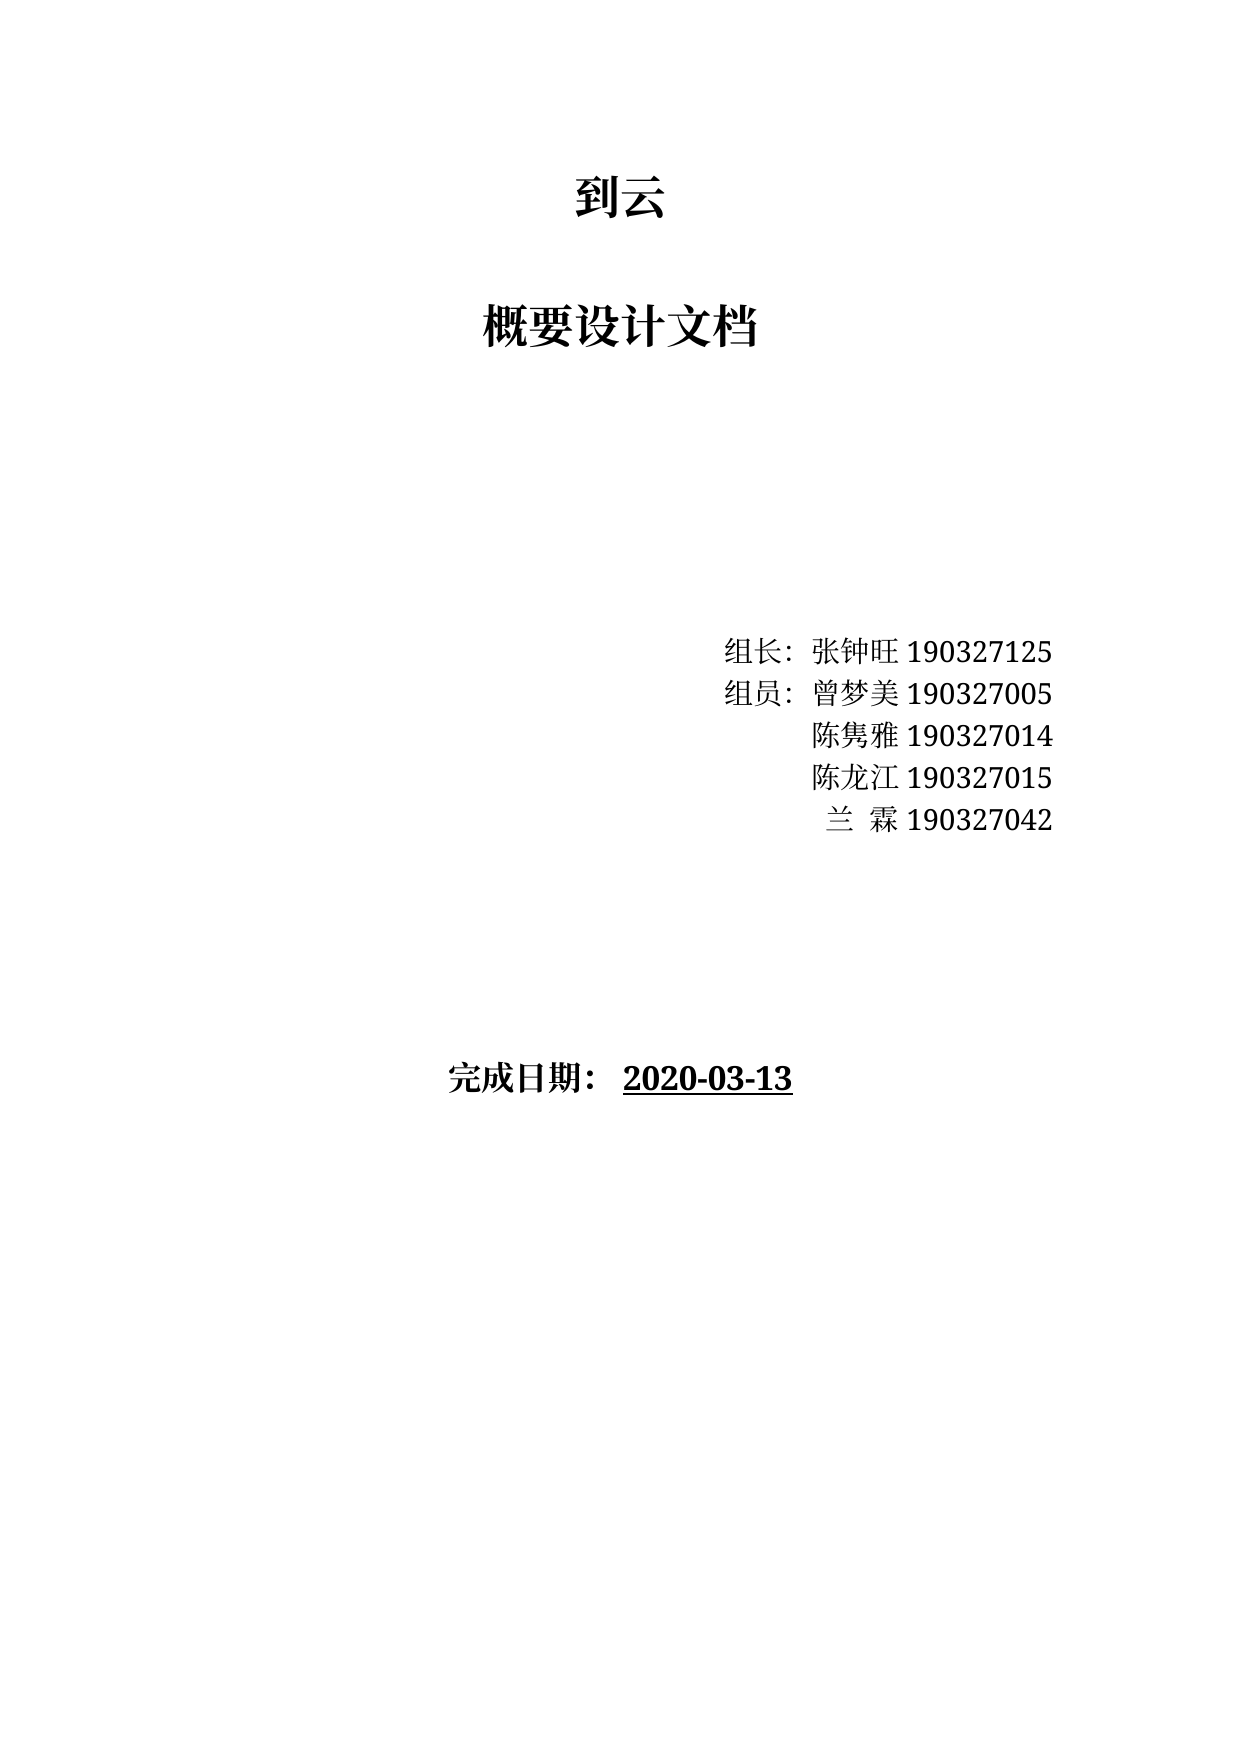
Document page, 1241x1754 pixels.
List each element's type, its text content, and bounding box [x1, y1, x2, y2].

text 兰 霖 190327042 [187, 797, 1053, 839]
text 概要设计文档 [187, 290, 1053, 356]
text 组长：张钟旺 190327125 [187, 628, 1053, 671]
text 陈龙江 190327015 [187, 755, 1053, 797]
text 陈隽雅 190327014 [187, 713, 1053, 755]
text 组员：曾梦美 190327005 [187, 671, 1053, 713]
text 完成日期： 2020-03-13 [187, 1043, 1053, 1108]
text 到云 [187, 162, 1053, 228]
